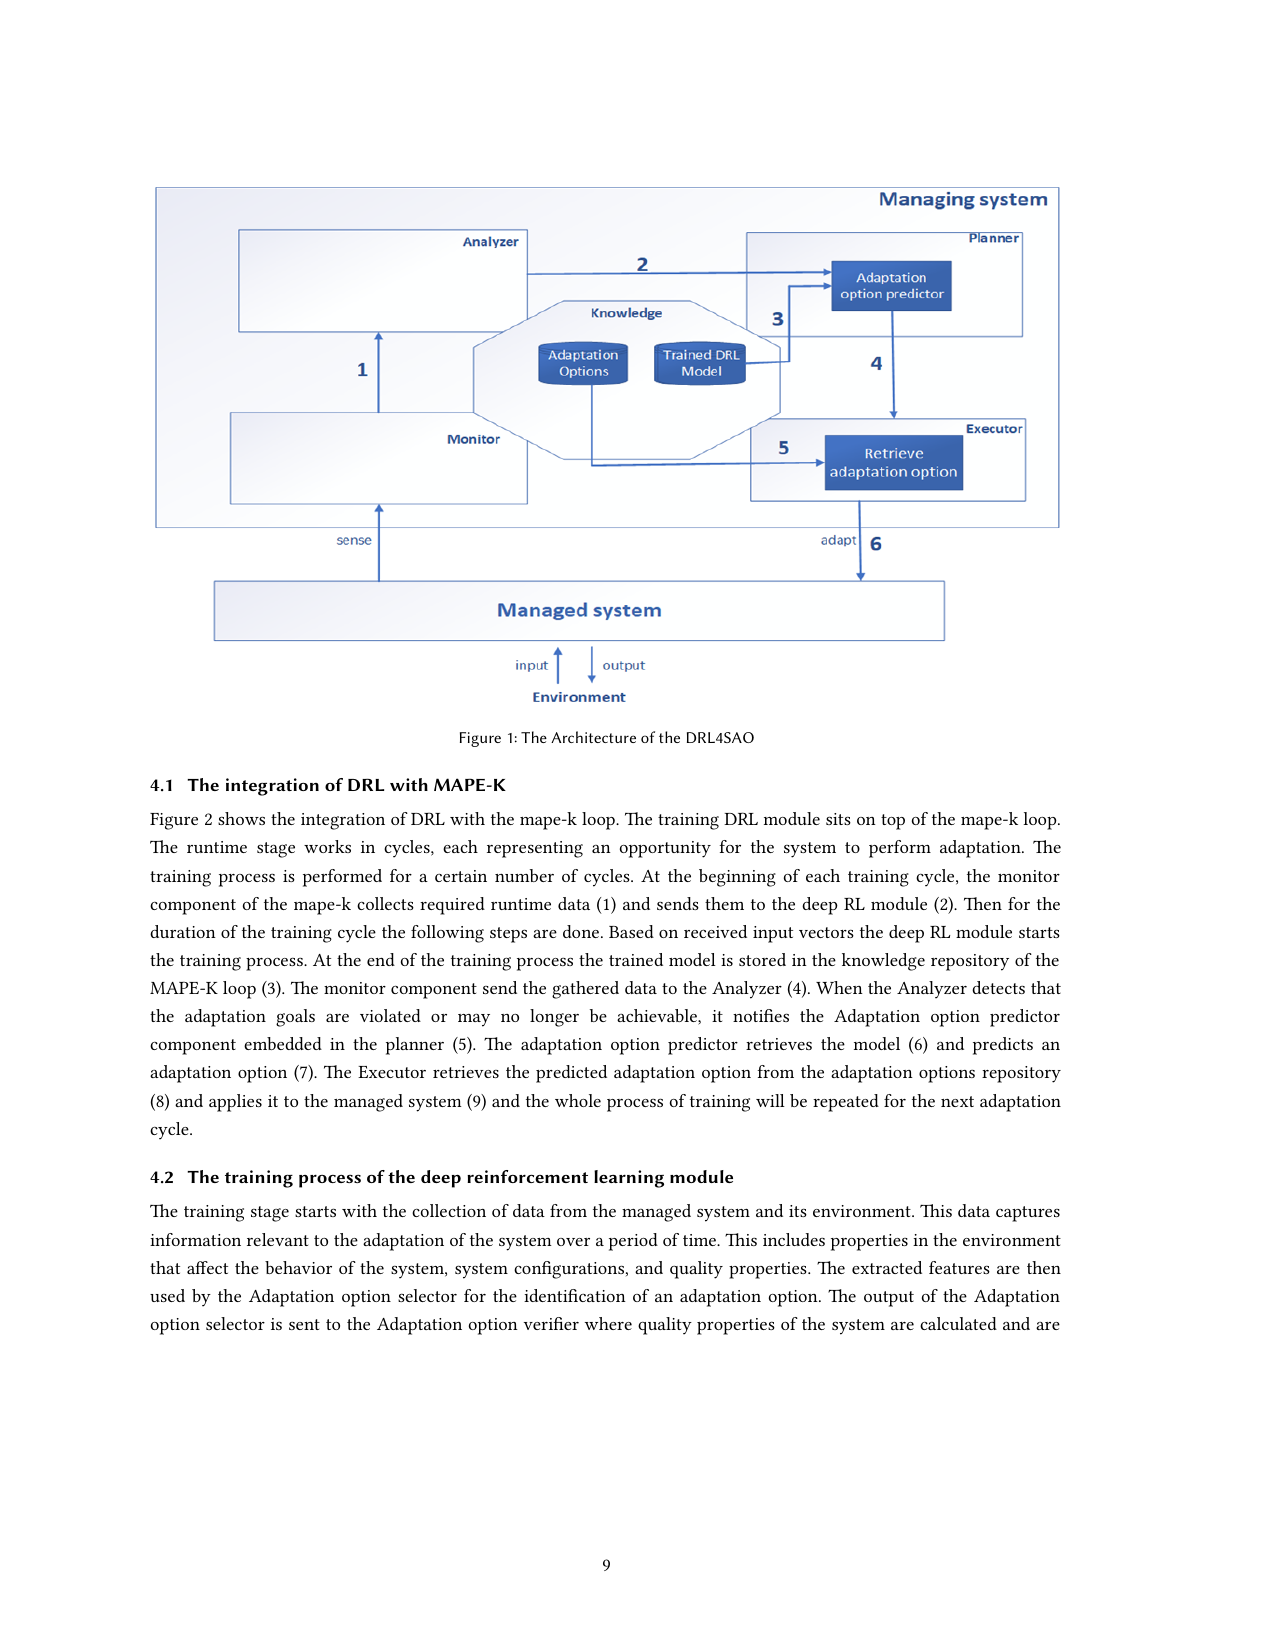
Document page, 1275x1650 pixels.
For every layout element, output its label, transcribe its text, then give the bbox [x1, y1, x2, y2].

text The integration of DRL with MAPE-K [150, 772, 1062, 796]
text Figure 2 shows the integration of DRL with the mape-k loop. The training DRL module sits on top of the mape-k loop. The runtime stage works in cycles, each representing an opportunity for the system to perform adaptation. The training process is performed for a certain number of cycles. At the beginning of each training cycle, the monitor component of the mape-k collects required runtime data (1) and sends them to the deep RL module (2). Then for the duration of the training cycle the following steps are done. Based on received input vectors the deep RL module starts the training process. At the end of the training process the trained model is stored in the knowledge repository of the MAPE-K loop (3). The monitor component send the gathered data to the Analyzer (4). When the Analyzer detects that the adaptation goals are violated or may no longer be achievable, it notifies the Adaptation option predictor component embedded in the planner (5). The adaptation option predictor retrieves the model (6) and predicts an adaptation option (7). The Executor retrieves the predicted adaptation option from the adaptation options repository (8) and applies it to the managed system (9) and the whole process of training will be repeated for the next adaptation cycle. [150, 802, 1062, 1140]
picture [152, 183, 1060, 706]
text The training process of the deep reinforcement learning module [150, 1165, 1062, 1188]
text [150, 1194, 1062, 1335]
